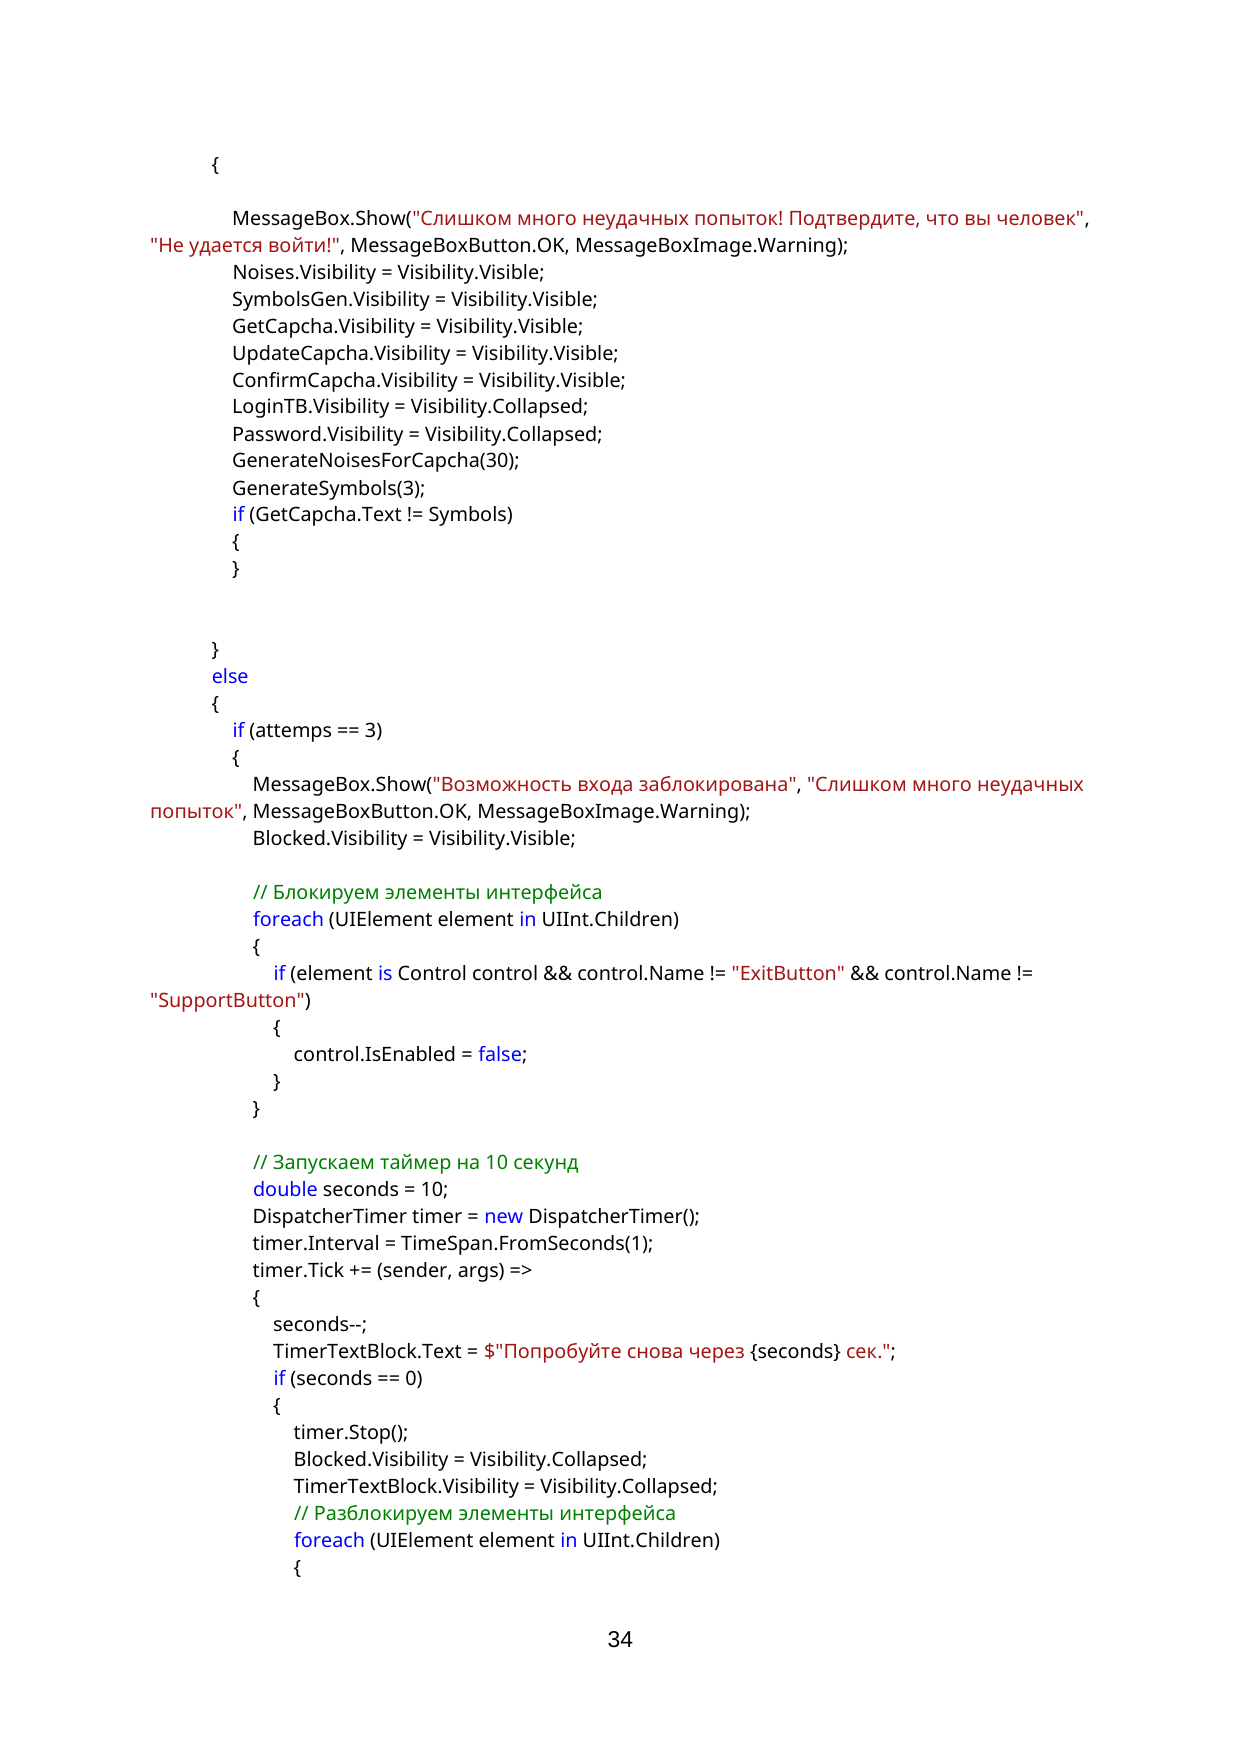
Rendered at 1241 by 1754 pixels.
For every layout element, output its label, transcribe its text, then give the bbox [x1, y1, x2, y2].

text UpdateCapcha.Visibility = Visibility.Visible; [150, 339, 1090, 366]
text { [150, 743, 1090, 771]
text LoginTB.Visibility = Visibility.Collapsed; [150, 393, 1090, 420]
text if (attemps == 3) [150, 717, 1090, 743]
text foreach (UIElement element in UIInt.Children) [150, 905, 1090, 932]
text SymbolsGen.Visibility = Visibility.Visible; [150, 285, 1090, 312]
text GetCapcha.Visibility = Visibility.Visible; [150, 312, 1090, 339]
text TimerTextBlock.Text = $"Попробуйте снова через {seconds} сек."; [150, 1337, 1090, 1364]
text foreach (UIElement element in UIInt.Children) [150, 1526, 1090, 1553]
text control.IsEnabled = false; [150, 1040, 1090, 1067]
text { [150, 689, 1090, 717]
text seconds--; [150, 1310, 1090, 1337]
text { [150, 1013, 1090, 1040]
text } [150, 555, 1090, 582]
text { [150, 150, 1090, 177]
text MessageBox.Show("Слишком много неудачных попыток! Подтвердите, что вы человек", "Не удается войти!", MessageBoxButton.OK, MessageBoxImage.Warning); [150, 204, 1090, 258]
text timer.Stop(); [150, 1418, 1090, 1445]
text Noises.Visibility = Visibility.Visible; [150, 258, 1090, 285]
text MessageBox.Show("Возможность входа заблокирована", "Слишком много неудачных попыток", MessageBoxButton.OK, MessageBoxImage.Warning); [150, 771, 1090, 824]
text Password.Visibility = Visibility.Collapsed; [150, 420, 1090, 447]
text } [150, 1067, 1090, 1094]
text // Блокируем элементы интерфейса [150, 878, 1090, 905]
text Blocked.Visibility = Visibility.Visible; [150, 824, 1090, 851]
text } [150, 636, 1090, 663]
text { [150, 1283, 1090, 1310]
text ConfirmCapcha.Visibility = Visibility.Visible; [150, 366, 1090, 393]
text GenerateNoisesForCapcha(30); [150, 447, 1090, 474]
text else [150, 663, 1090, 689]
text { [150, 528, 1090, 555]
text timer.Interval = TimeSpan.FromSeconds(1); [150, 1229, 1090, 1256]
text GenerateSymbols(3); [150, 474, 1090, 501]
text DispatcherTimer timer = new DispatcherTimer(); [150, 1202, 1090, 1229]
text Blocked.Visibility = Visibility.Collapsed; [150, 1445, 1090, 1472]
text if (GetCapcha.Text != Symbols) [150, 501, 1090, 528]
text TimerTextBlock.Visibility = Visibility.Collapsed; [150, 1472, 1090, 1499]
text } [150, 1094, 1090, 1121]
text { [150, 932, 1090, 959]
text double seconds = 10; [150, 1175, 1090, 1202]
text { [150, 1553, 1090, 1580]
text { [150, 1391, 1090, 1418]
text if (element is Control control && control.Name != "ExitButton" && control.Name != "SupportButton") [150, 959, 1090, 1013]
text timer.Tick += (sender, args) => [150, 1256, 1090, 1283]
text // Разблокируем элементы интерфейса [150, 1499, 1090, 1526]
text // Запускаем таймер на 10 секунд [150, 1148, 1090, 1175]
text if (seconds == 0) [150, 1364, 1090, 1391]
